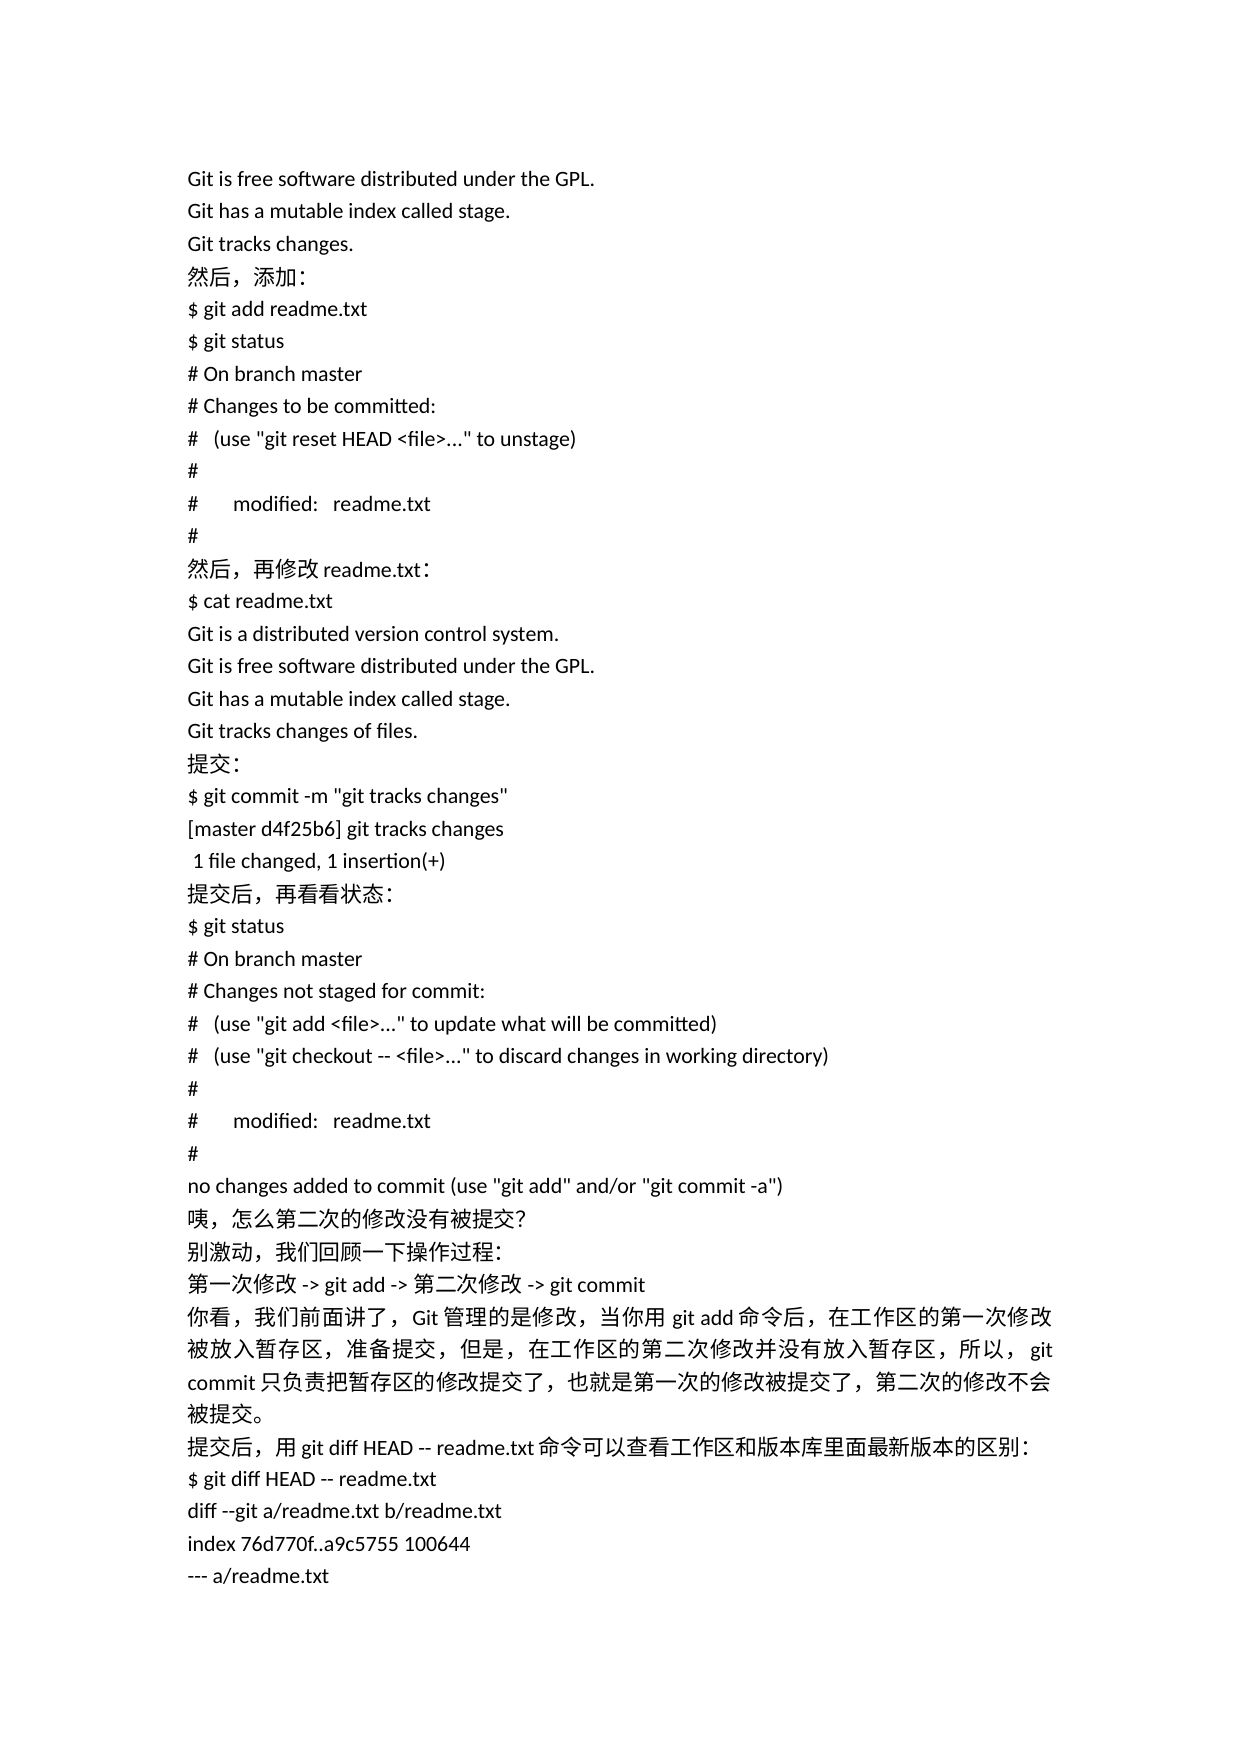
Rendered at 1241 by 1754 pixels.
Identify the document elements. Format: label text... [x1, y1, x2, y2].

text $ git commit -m "git tracks changes" [187, 779, 1053, 812]
text 提交： [187, 747, 1053, 779]
text # modified: readme.txt [187, 1104, 1053, 1137]
text # [187, 1072, 1053, 1104]
text $ cat readme.txt [187, 584, 1053, 617]
text 然后，添加： [187, 259, 1053, 292]
text # [187, 454, 1053, 487]
text [master d4f25b6] git tracks changes [187, 812, 1053, 844]
text Git tracks changes of files. [187, 714, 1053, 747]
text diff --git a/readme.txt b/readme.txt [187, 1494, 1053, 1527]
text 1 file changed, 1 insertion(+) [187, 844, 1053, 877]
text 然后，再修改readme.txt： [187, 552, 1053, 584]
text Git is a distributed version control system. [187, 617, 1053, 649]
text no changes added to commit (use "git add" and/or "git commit -a") [187, 1169, 1053, 1202]
text index 76d770f..a9c5755 100644 [187, 1527, 1053, 1559]
text --- a/readme.txt [187, 1559, 1053, 1592]
text $ git status [187, 324, 1053, 357]
text # On branch master [187, 942, 1053, 974]
text Git tracks changes. [187, 227, 1053, 259]
text # Changes not staged for commit: [187, 974, 1053, 1007]
text 别激动，我们回顾一下操作过程： [187, 1234, 1053, 1267]
text # modified: readme.txt [187, 487, 1053, 519]
text # Changes to be committed: [187, 389, 1053, 422]
text # (use "git checkout -- <file>..." to discard changes in working directory) [187, 1039, 1053, 1072]
text Git has a mutable index called stage. [187, 682, 1053, 714]
text 咦，怎么第二次的修改没有被提交？ [187, 1202, 1053, 1234]
text Git is free software distributed under the GPL. [187, 649, 1053, 682]
text # [187, 519, 1053, 552]
text Git is free software distributed under the GPL. [187, 162, 1053, 194]
text 提交后，用git diff HEAD -- readme.txt命令可以查看工作区和版本库里面最新版本的区别： [187, 1429, 1053, 1462]
text # (use "git reset HEAD <file>..." to unstage) [187, 422, 1053, 454]
text # On branch master [187, 357, 1053, 389]
text $ git diff HEAD -- readme.txt [187, 1462, 1053, 1494]
text Git has a mutable index called stage. [187, 194, 1053, 227]
text $ git add readme.txt [187, 292, 1053, 324]
text # (use "git add <file>..." to update what will be committed) [187, 1007, 1053, 1039]
text $ git status [187, 909, 1053, 942]
text 第一次修改 -> git add -> 第二次修改 -> git commit [187, 1267, 1053, 1299]
text 你看，我们前面讲了，Git管理的是修改，当你用git add命令后，在工作区的第一次修改被放入暂存区，准备提交，但是，在工作区的第二次修改并没有放入暂存区，所以，git commit只负责把暂存区的修改提交了，也就是第一次的修改被提交了，第二次的修改不会被提交。 [187, 1299, 1053, 1429]
text 提交后，再看看状态： [187, 877, 1053, 909]
text # [187, 1137, 1053, 1169]
